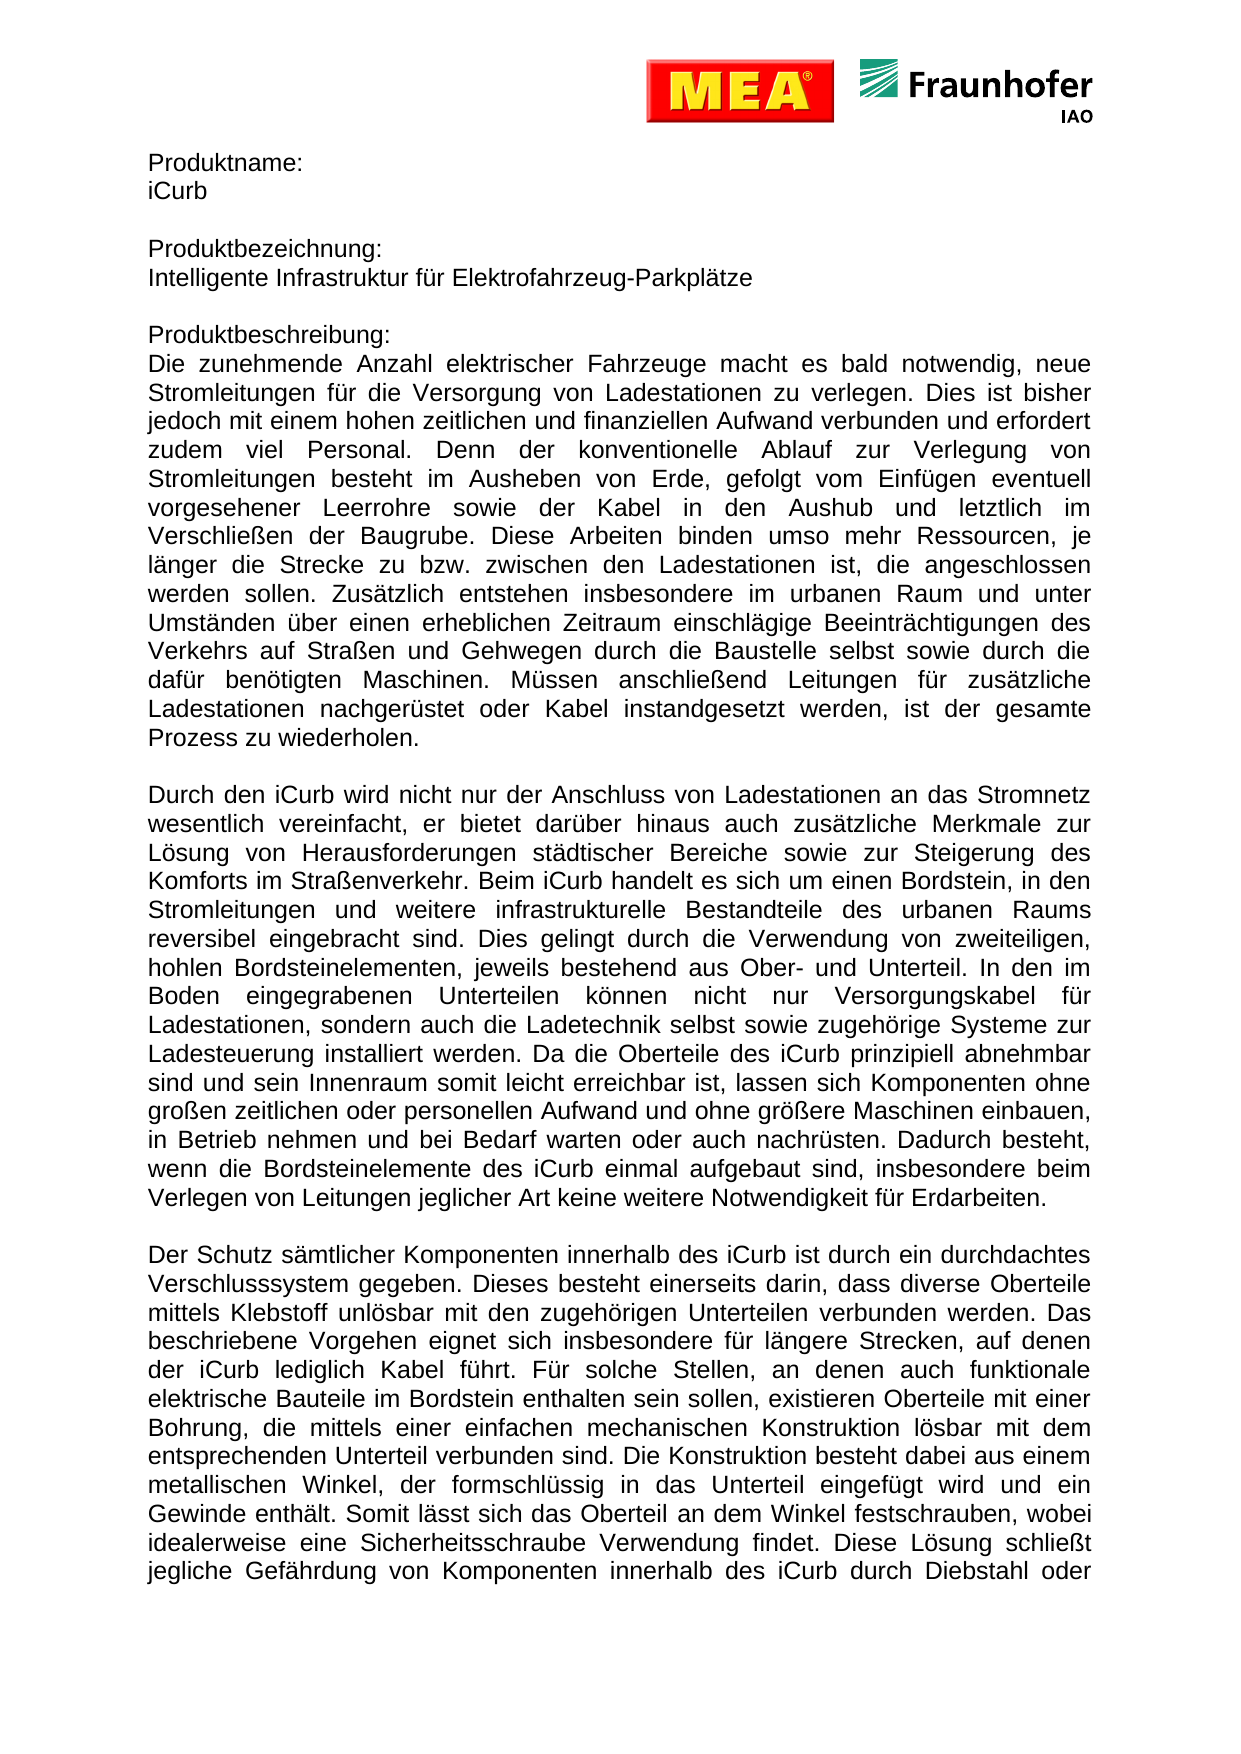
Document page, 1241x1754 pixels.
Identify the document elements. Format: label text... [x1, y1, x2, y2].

text Produktbeschreibung: [148, 320, 1093, 349]
picture [645, 59, 835, 123]
text Die zunehmende Anzahl elektrischer Fahrzeuge macht es bald notwendig, neue Stromleitungen für die Versorgung von Ladestationen zu verlegen. Dies ist bisher jedoch mit einem hohen zeitlichen und finanziellen Aufwand verbunden und erfordert zudem viel Personal. Denn der konventionelle Ablauf zur Verlegung von Stromleitungen besteht im Ausheben von Erde, gefolgt vom Einfügen eventuell vorgesehener Leerrohre sowie der Kabel in den Aushub und letztlich im Verschließen der Baugrube. Diese Arbeiten binden umso mehr Ressourcen, je länger die Strecke zu bzw. zwischen den Ladestationen ist, die angeschlossen werden sollen. Zusätzlich entstehen insbesondere im urbanen Raum und unter Umständen über einen erheblichen Zeitraum einschlägige Beeinträchtigungen des Verkehrs auf Straßen und Gehwegen durch die Baustelle selbst sowie durch die dafür benötigten Maschinen. Müssen anschließend Leitungen für zusätzliche Ladestationen nachgerüstet oder Kabel instandgesetzt werden, ist der gesamte Prozess zu wiederholen. [148, 349, 1093, 751]
text Produktbezeichnung: [148, 234, 1093, 263]
text Produktname: [148, 148, 1093, 176]
text iCurb [148, 176, 1093, 205]
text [148, 1240, 1093, 1585]
text Intelligente Infrastruktur für Elektrofahrzeug-Parkplätze [148, 263, 1093, 291]
text Durch den iCurb wird nicht nur der Anschluss von Ladestationen an das Stromnetz wesentlich vereinfacht, er bietet darüber hinaus auch zusätzliche Merkmale zur Lösung von Herausforderungen städtischer Bereiche sowie zur Steigerung des Komforts im Straßenverkehr. Beim iCurb handelt es sich um einen Bordstein, in den Stromleitungen und weitere infrastrukturelle Bestandteile des urbanen Raums reversibel eingebracht sind. Dies gelingt durch die Verwendung von zweiteiligen, hohlen Bordsteinelementen, jeweils bestehend aus Ober- und Unterteil. In den im Boden eingegrabenen Unterteilen können nicht nur Versorgungskabel für Ladestationen, sondern auch die Ladetechnik selbst sowie zugehörige Systeme zur Ladesteuerung installiert werden. Da die Oberteile des iCurb prinzipiell abnehmbar sind und sein Innenraum somit leicht erreichbar ist, lassen sich Komponenten ohne großen zeitlichen oder personellen Aufwand und ohne größere Maschinen einbauen, in Betrieb nehmen und bei Bedarf warten oder auch nachrüsten. Dadurch besteht, wenn die Bordsteinelemente des iCurb einmal aufgebaut sind, insbesondere beim Verlegen von Leitungen jeglicher Art keine weitere Notwendigkeit für Erdarbeiten. [148, 780, 1093, 1211]
